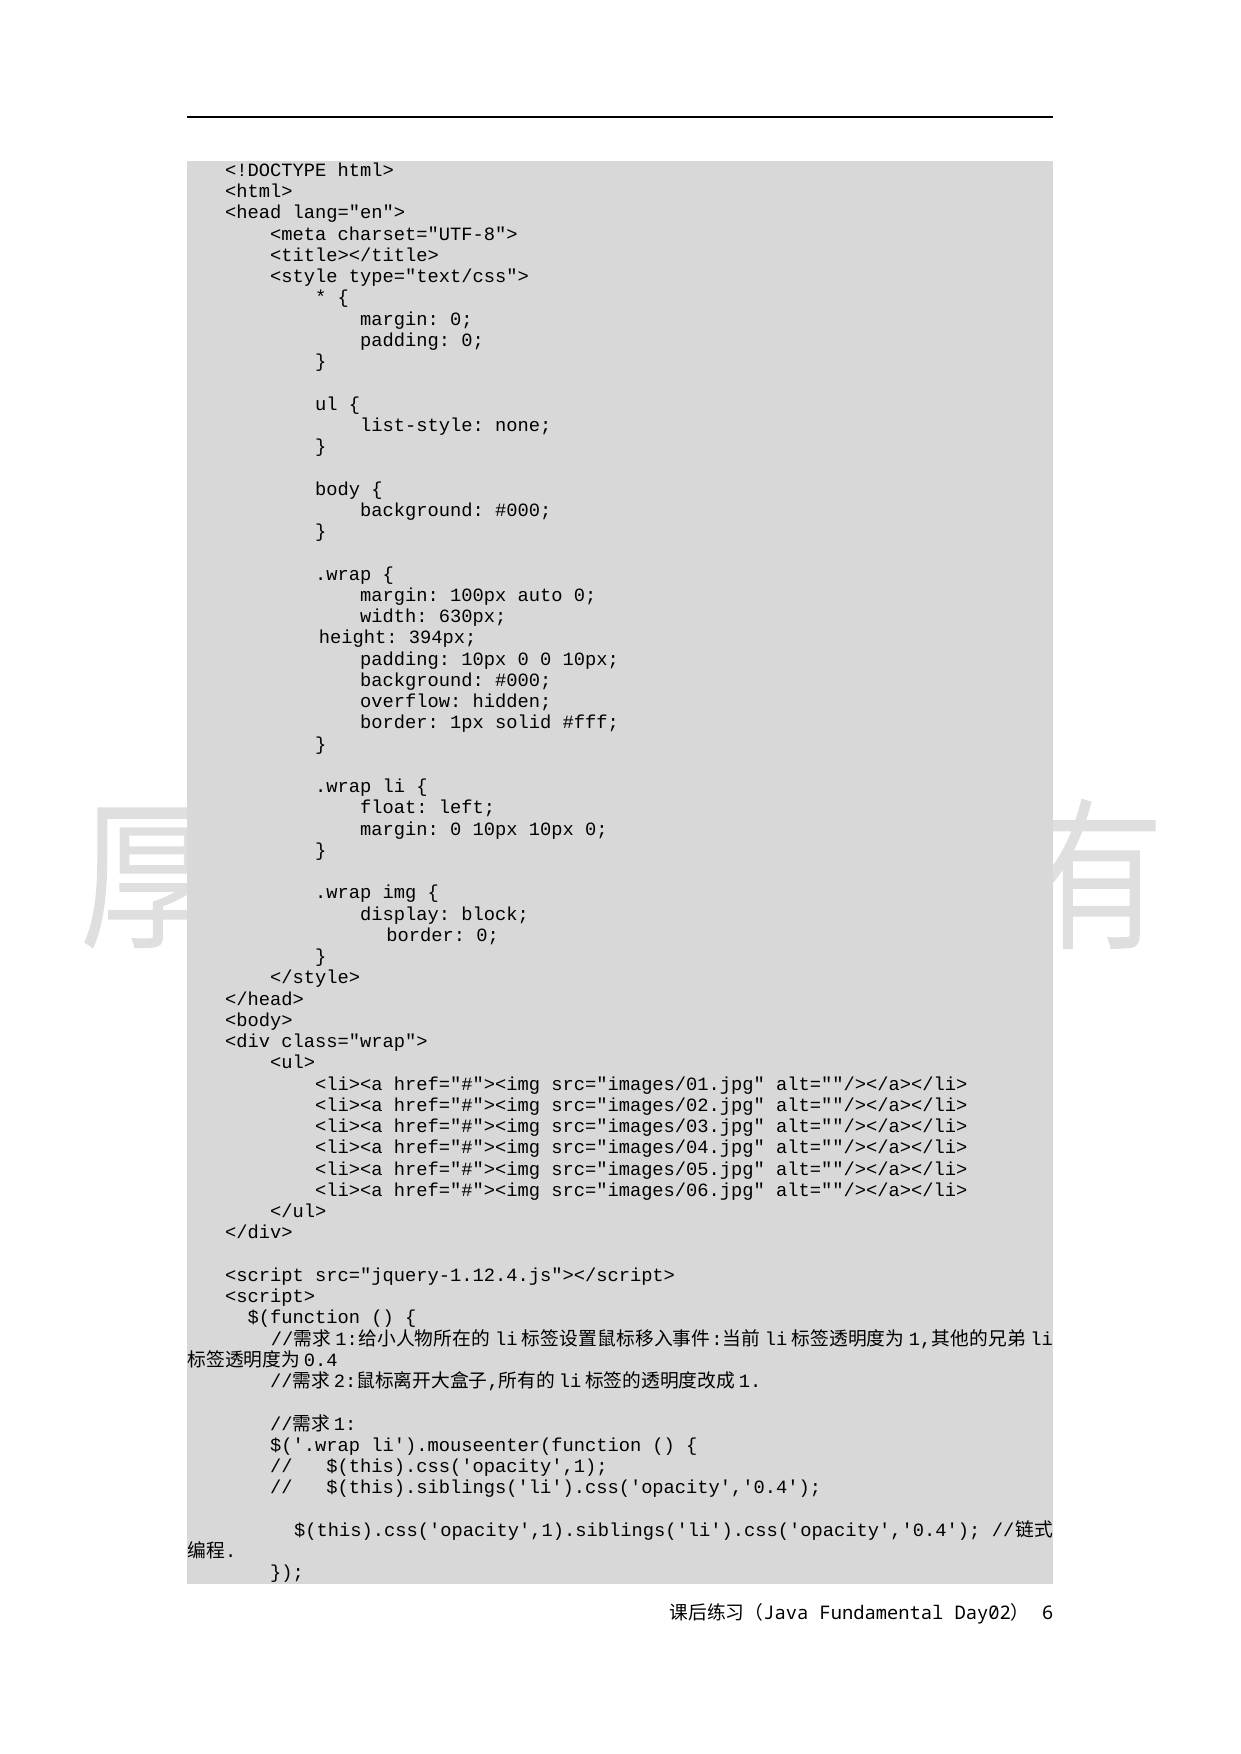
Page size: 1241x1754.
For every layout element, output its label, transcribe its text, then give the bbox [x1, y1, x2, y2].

text <body> [187, 1011, 1053, 1032]
text <html> [187, 182, 1053, 203]
text .wrap { [187, 564, 1053, 586]
text <li><a href="#"><img src="images/06.jpg" alt=""/></a></li> [187, 1181, 1053, 1202]
text width: 630px; [187, 607, 1053, 628]
text <div class="wrap"> [187, 1032, 1053, 1053]
text <li><a href="#"><img src="images/04.jpg" alt=""/></a></li> [187, 1138, 1053, 1159]
text <li><a href="#"><img src="images/03.jpg" alt=""/></a></li> [187, 1117, 1053, 1138]
text padding: 10px 0 0 10px; [187, 649, 1053, 671]
text // $(this).siblings('li').css('opacity','0.4'); [187, 1478, 1053, 1499]
text ul { [187, 394, 1053, 416]
text <head lang="en"> [187, 203, 1053, 224]
text border: 1px solid #fff; [187, 713, 1053, 734]
text <ul> [187, 1053, 1053, 1074]
text <li><a href="#"><img src="images/01.jpg" alt=""/></a></li> [187, 1074, 1053, 1096]
text * { [187, 288, 1053, 309]
text </style> [187, 968, 1053, 989]
text display: block; [187, 904, 1053, 926]
text overflow: hidden; [187, 692, 1053, 713]
text <style type="text/css"> [187, 267, 1053, 288]
text $(this).css('opacity',1).siblings('li').css('opacity','0.4'); //链式编程. [187, 1521, 1053, 1563]
text </head> [187, 989, 1053, 1011]
text <li><a href="#"><img src="images/05.jpg" alt=""/></a></li> [187, 1159, 1053, 1181]
text $('.wrap li').mouseenter(function () { [187, 1436, 1053, 1457]
text margin: 100px auto 0; [187, 586, 1053, 607]
text background: #000; [187, 671, 1053, 692]
text <script> [187, 1287, 1053, 1308]
text .wrap li { [187, 777, 1053, 798]
text </div> [187, 1223, 1053, 1244]
text //需求2:鼠标离开大盒子,所有的li标签的透明度改成1. [187, 1372, 1053, 1393]
text <title></title> [187, 246, 1053, 267]
text float: left; [187, 798, 1053, 819]
text background: #000; [187, 501, 1053, 522]
text $(function () { [187, 1308, 1053, 1329]
text list-style: none; [187, 416, 1053, 437]
text } [187, 734, 1053, 756]
text margin: 0; [187, 309, 1053, 331]
text } [187, 522, 1053, 543]
text } [187, 437, 1053, 458]
text height: 394px; [187, 628, 1053, 649]
text } [187, 841, 1053, 862]
text }); [187, 1563, 1053, 1584]
text <meta charset="UTF-8"> [187, 224, 1053, 246]
text body { [187, 479, 1053, 501]
text margin: 0 10px 10px 0; [187, 819, 1053, 841]
text // $(this).css('opacity',1); [187, 1457, 1053, 1478]
text } [187, 947, 1053, 968]
text border: 0; [187, 926, 1053, 947]
text </ul> [187, 1202, 1053, 1223]
text <script src="jquery-1.12.4.js"></script> [187, 1266, 1053, 1287]
text .wrap img { [187, 883, 1053, 904]
text //需求1: [187, 1414, 1053, 1436]
text padding: 0; [187, 331, 1053, 352]
text } [187, 352, 1053, 373]
text <!DOCTYPE html> [187, 161, 1053, 182]
text //需求1:给小人物所在的li标签设置鼠标移入事件:当前li标签透明度为1,其他的兄弟li标签透明度为0.4 [187, 1329, 1053, 1372]
text <li><a href="#"><img src="images/02.jpg" alt=""/></a></li> [187, 1096, 1053, 1117]
